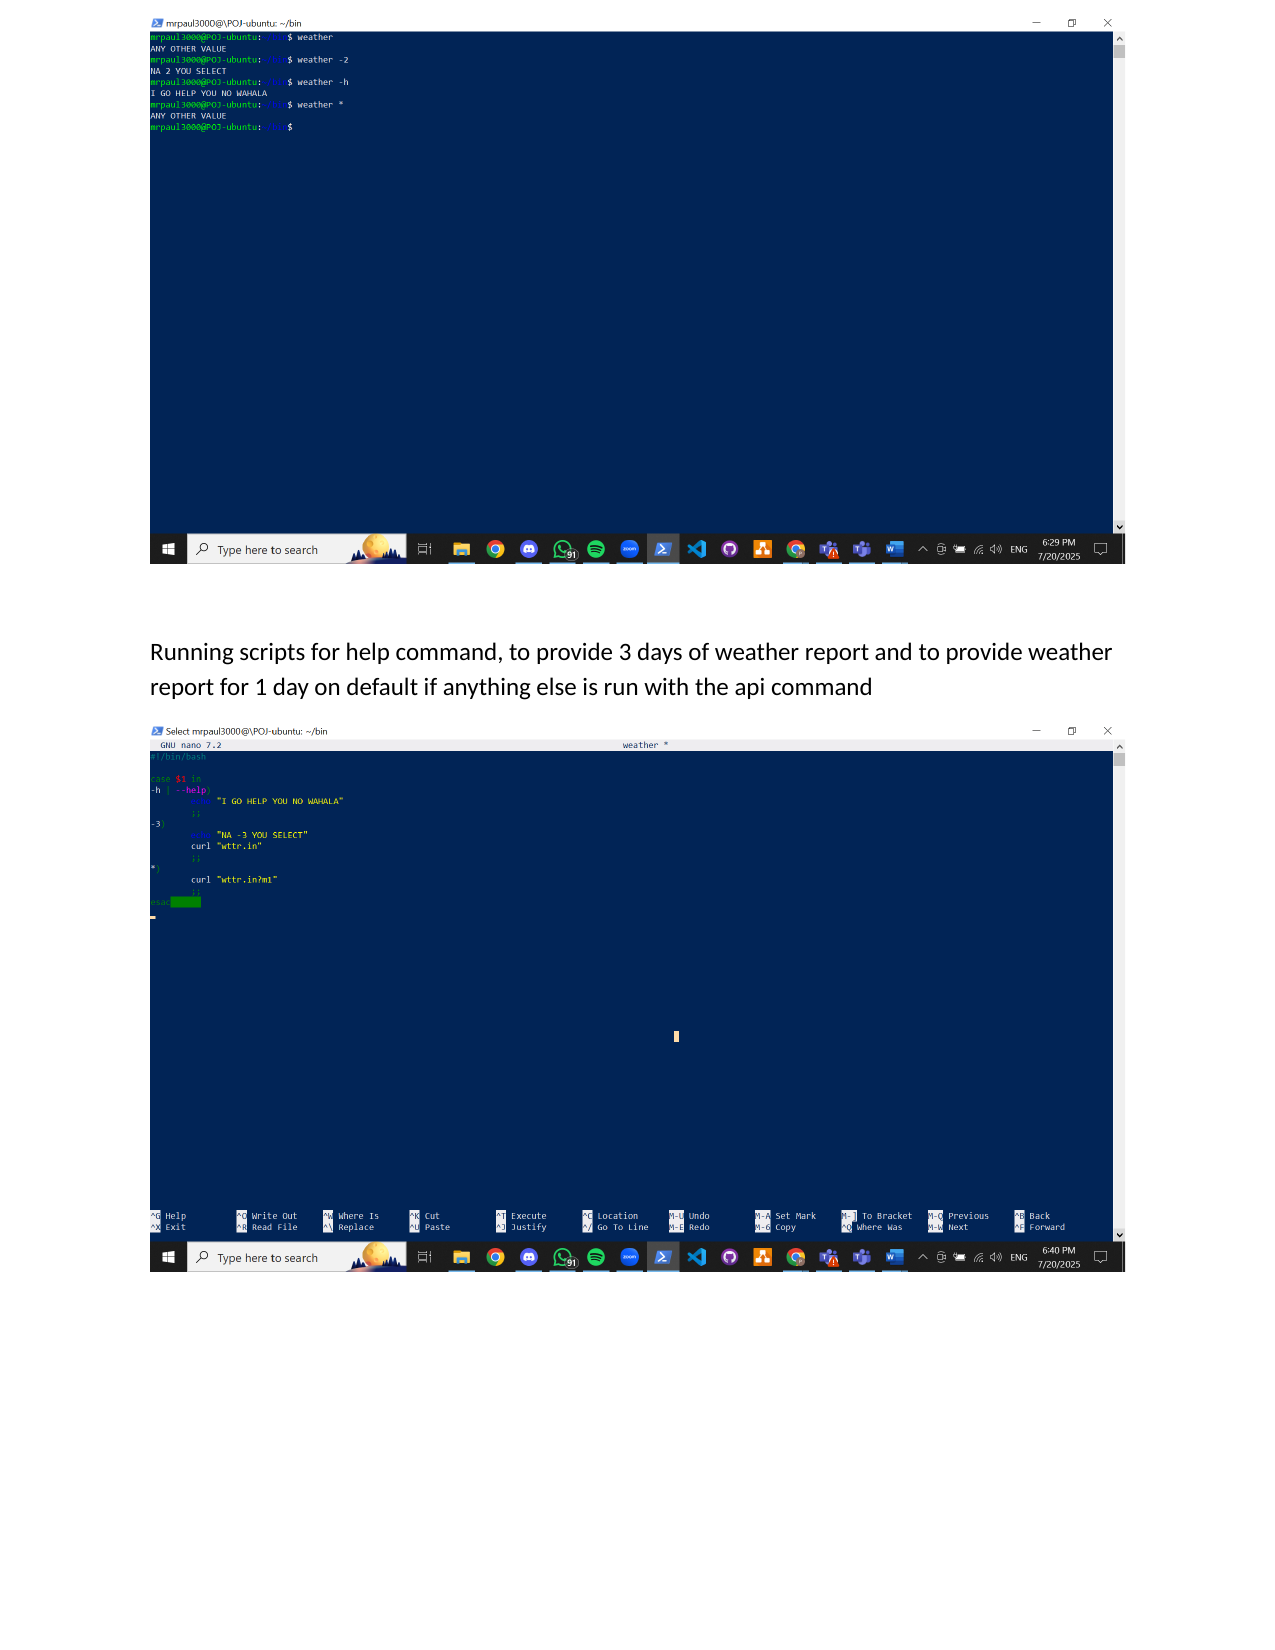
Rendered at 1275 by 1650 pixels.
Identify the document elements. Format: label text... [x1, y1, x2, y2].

picture [150, 15, 1125, 564]
picture [150, 722, 1125, 1272]
text Running scripts for help command, to provide 3 days of weather report and to provide weather report for 1 day on default if anything else is run with the api command [150, 636, 1125, 702]
